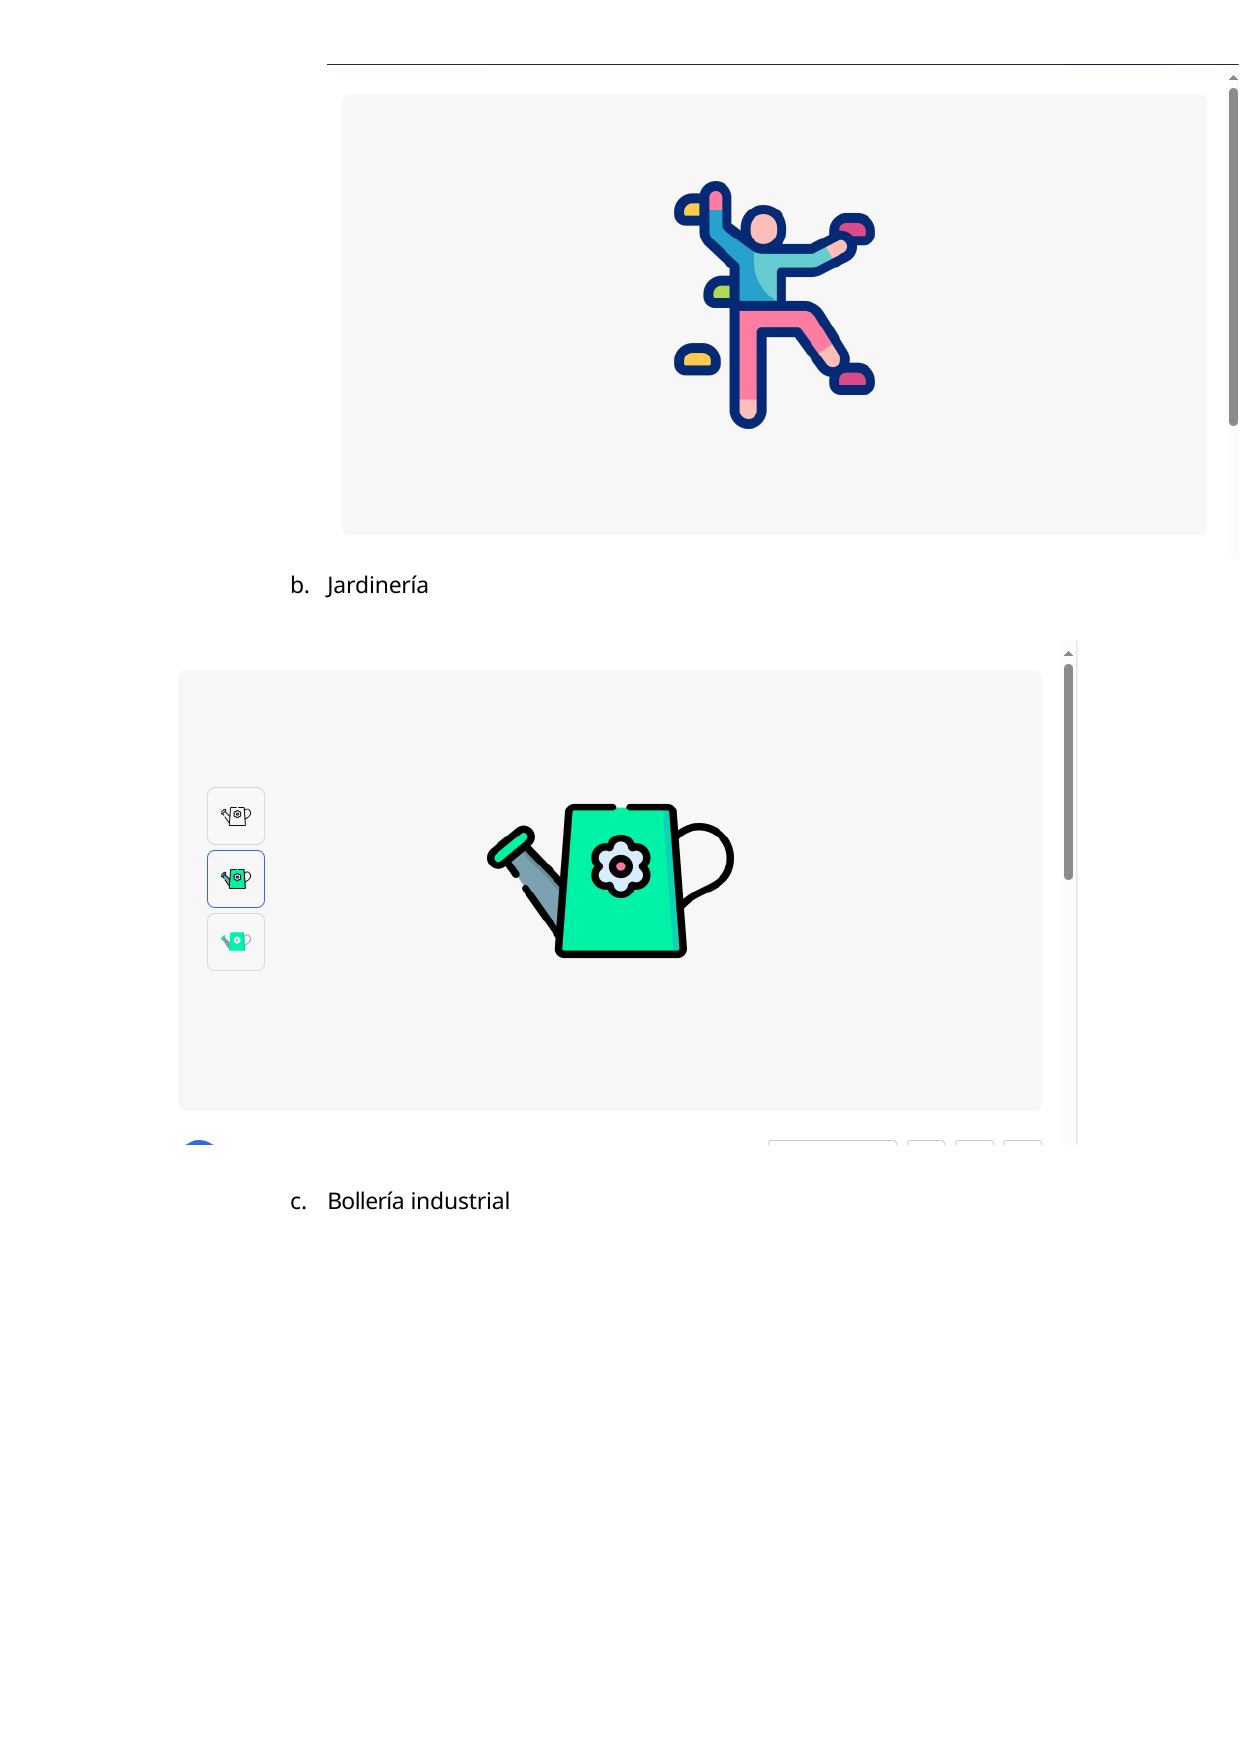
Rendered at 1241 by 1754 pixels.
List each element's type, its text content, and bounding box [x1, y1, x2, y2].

picture [327, 64, 1239, 559]
picture [166, 641, 1079, 1145]
list Bollería industrial [290, 1185, 1078, 1216]
list Jardinería [290, 569, 1078, 600]
